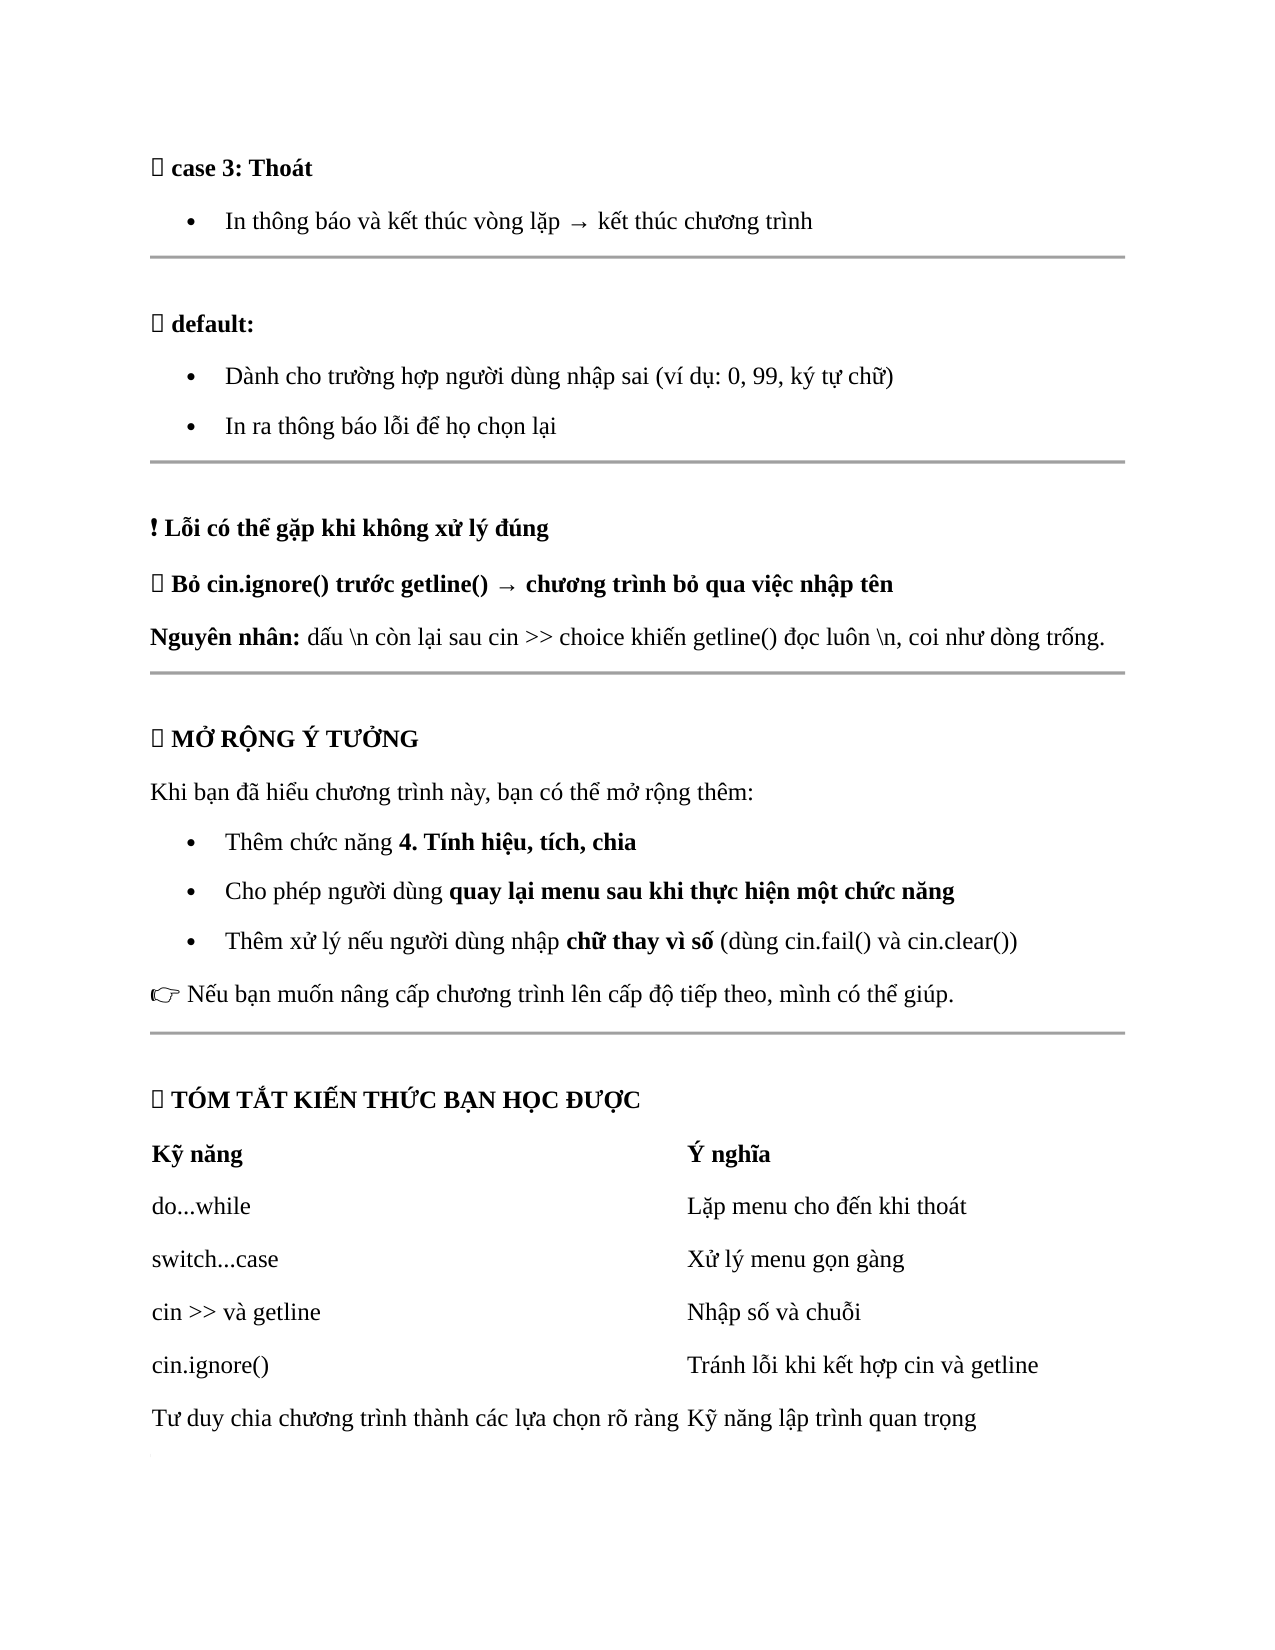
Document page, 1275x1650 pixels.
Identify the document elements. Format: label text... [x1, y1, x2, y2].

table_cell switch...case [150, 1243, 685, 1296]
text ✅ TÓM TẮT KIẾN THỨC BẠN HỌC ĐƯỢC [150, 1081, 1125, 1115]
text 🧠 MỞ RỘNG Ý TƯỞNG [150, 721, 1125, 755]
text 🔸 case 3: Thoát [150, 150, 1125, 184]
list Thêm xử lý nếu người dùng nhập chữ thay vì số (dùng cin.fail() và cin.clear()) [187, 926, 1125, 955]
list Thêm chức năng 4. Tính hiệu, tích, chia [187, 827, 1125, 855]
table_cell do...while [150, 1190, 685, 1243]
table_cell cin >> và getline [150, 1296, 685, 1348]
table_cell Lặp menu cho đến khi thoát [685, 1190, 1045, 1243]
list In thông báo và kết thúc vòng lặp → kết thúc chương trình [187, 206, 1125, 234]
text 🔸 default: [150, 305, 1125, 339]
text ❗ Lỗi có thể gặp khi không xử lý đúng [150, 510, 1125, 544]
table_cell Xử lý menu gọn gàng [685, 1243, 1045, 1296]
table_cell Tránh lỗi khi kết hợp cin và getline [685, 1348, 1045, 1401]
table_cell Nhập số và chuỗi [685, 1296, 1045, 1348]
text Khi bạn đã hiểu chương trình này, bạn có thể mở rộng thêm: [150, 777, 1125, 806]
list Dành cho trường hợp người dùng nhập sai (ví dụ: 0, 99, ký tự chữ) [187, 361, 1125, 390]
table_cell cin.ignore() [150, 1348, 685, 1401]
table_cell Kỹ năng lập trình quan trọng [685, 1401, 1045, 1454]
text Nguyên nhân: dấu \n còn lại sau cin >> choice khiến getline() đọc luôn \n, coi như dòng trống. [150, 622, 1125, 651]
text 👉 Nếu bạn muốn nâng cấp chương trình lên cấp độ tiếp theo, mình có thể giúp. [150, 976, 1125, 1010]
list In ra thông báo lỗi để họ chọn lại [187, 411, 1125, 439]
text ❌ Bỏ cin.ignore() trước getline() → chương trình bỏ qua việc nhập tên [150, 566, 1125, 600]
list Cho phép người dùng quay lại menu sau khi thực hiện một chức năng [187, 876, 1125, 905]
table_cell Tư duy chia chương trình thành các lựa chọn rõ ràng [150, 1401, 685, 1454]
table_header Ý nghĩa [685, 1137, 1045, 1190]
table_header Kỹ năng [150, 1137, 685, 1190]
